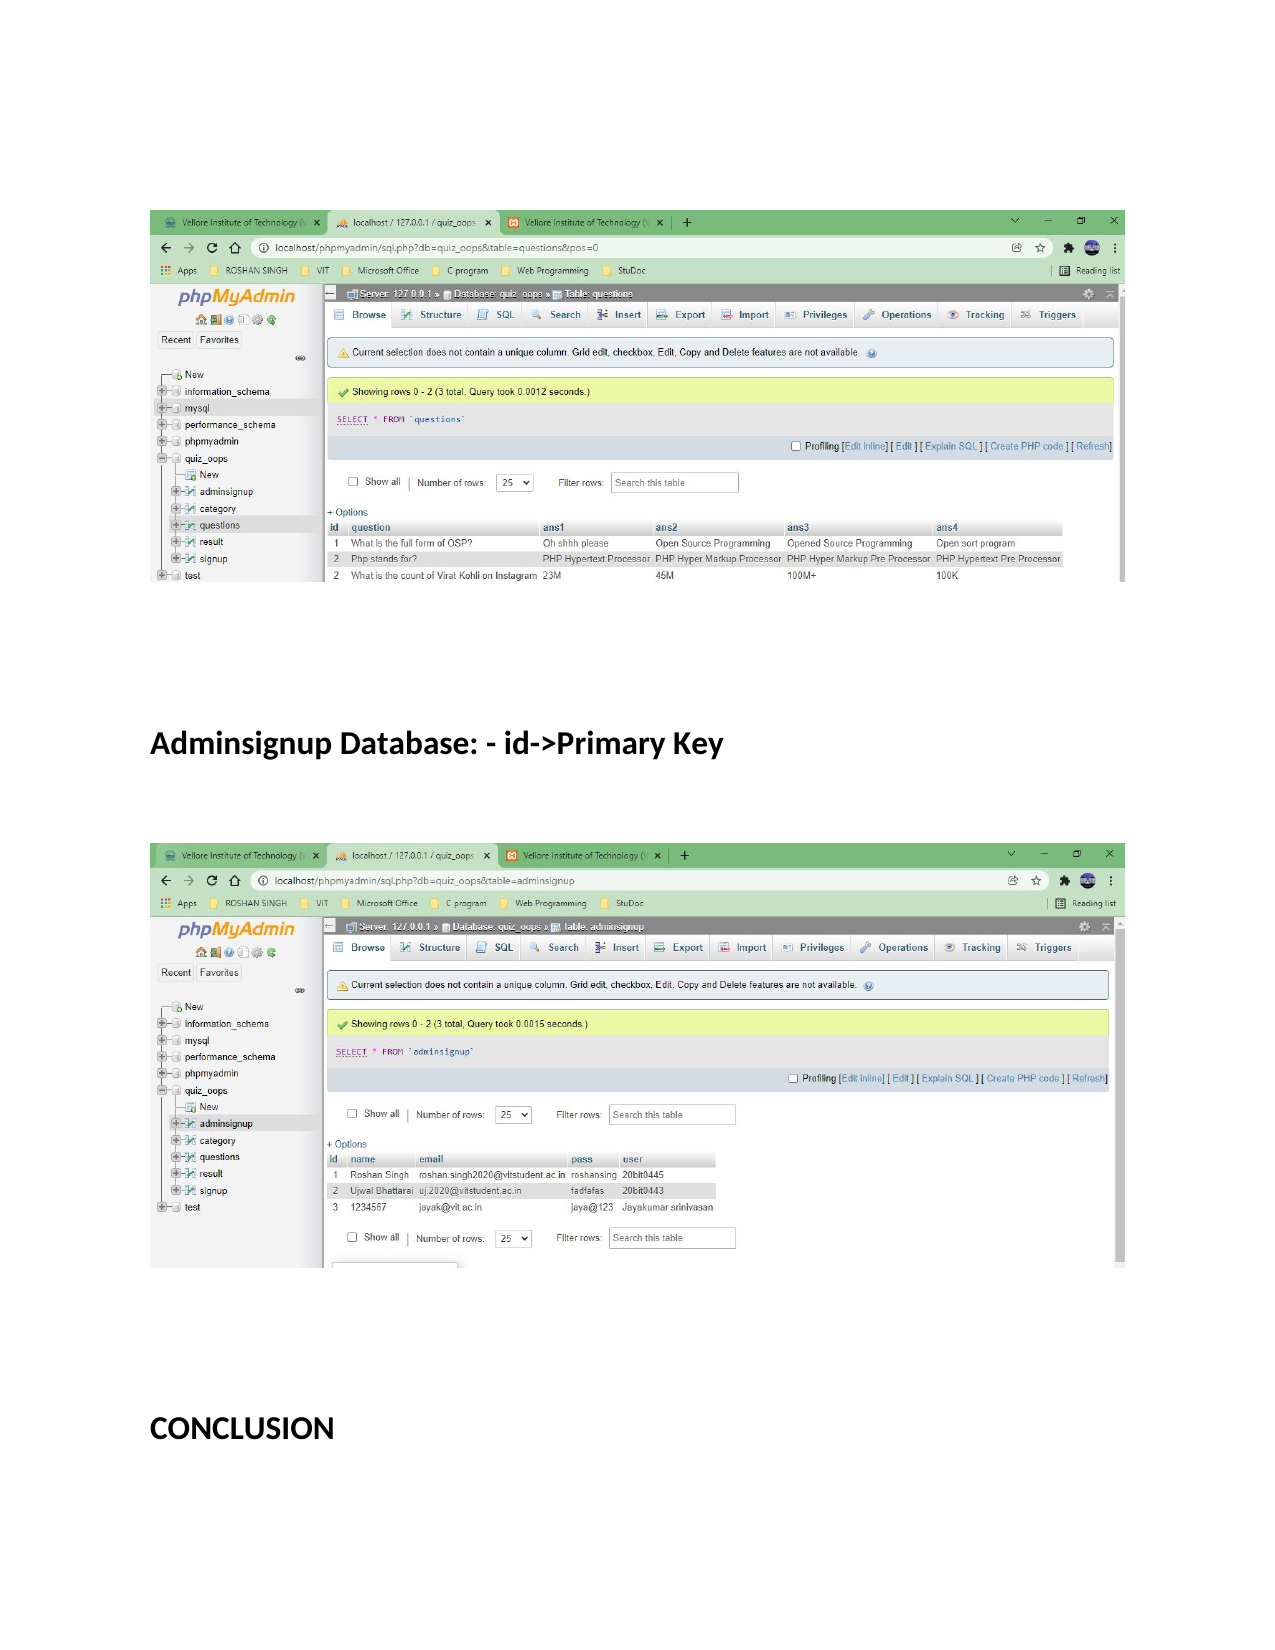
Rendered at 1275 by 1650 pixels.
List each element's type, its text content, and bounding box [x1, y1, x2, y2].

picture [150, 210, 1125, 582]
text CONCLUSION [150, 1407, 1125, 1448]
picture [150, 843, 1125, 1268]
text Adminsignup Database: - id->Primary Key [150, 722, 1125, 763]
